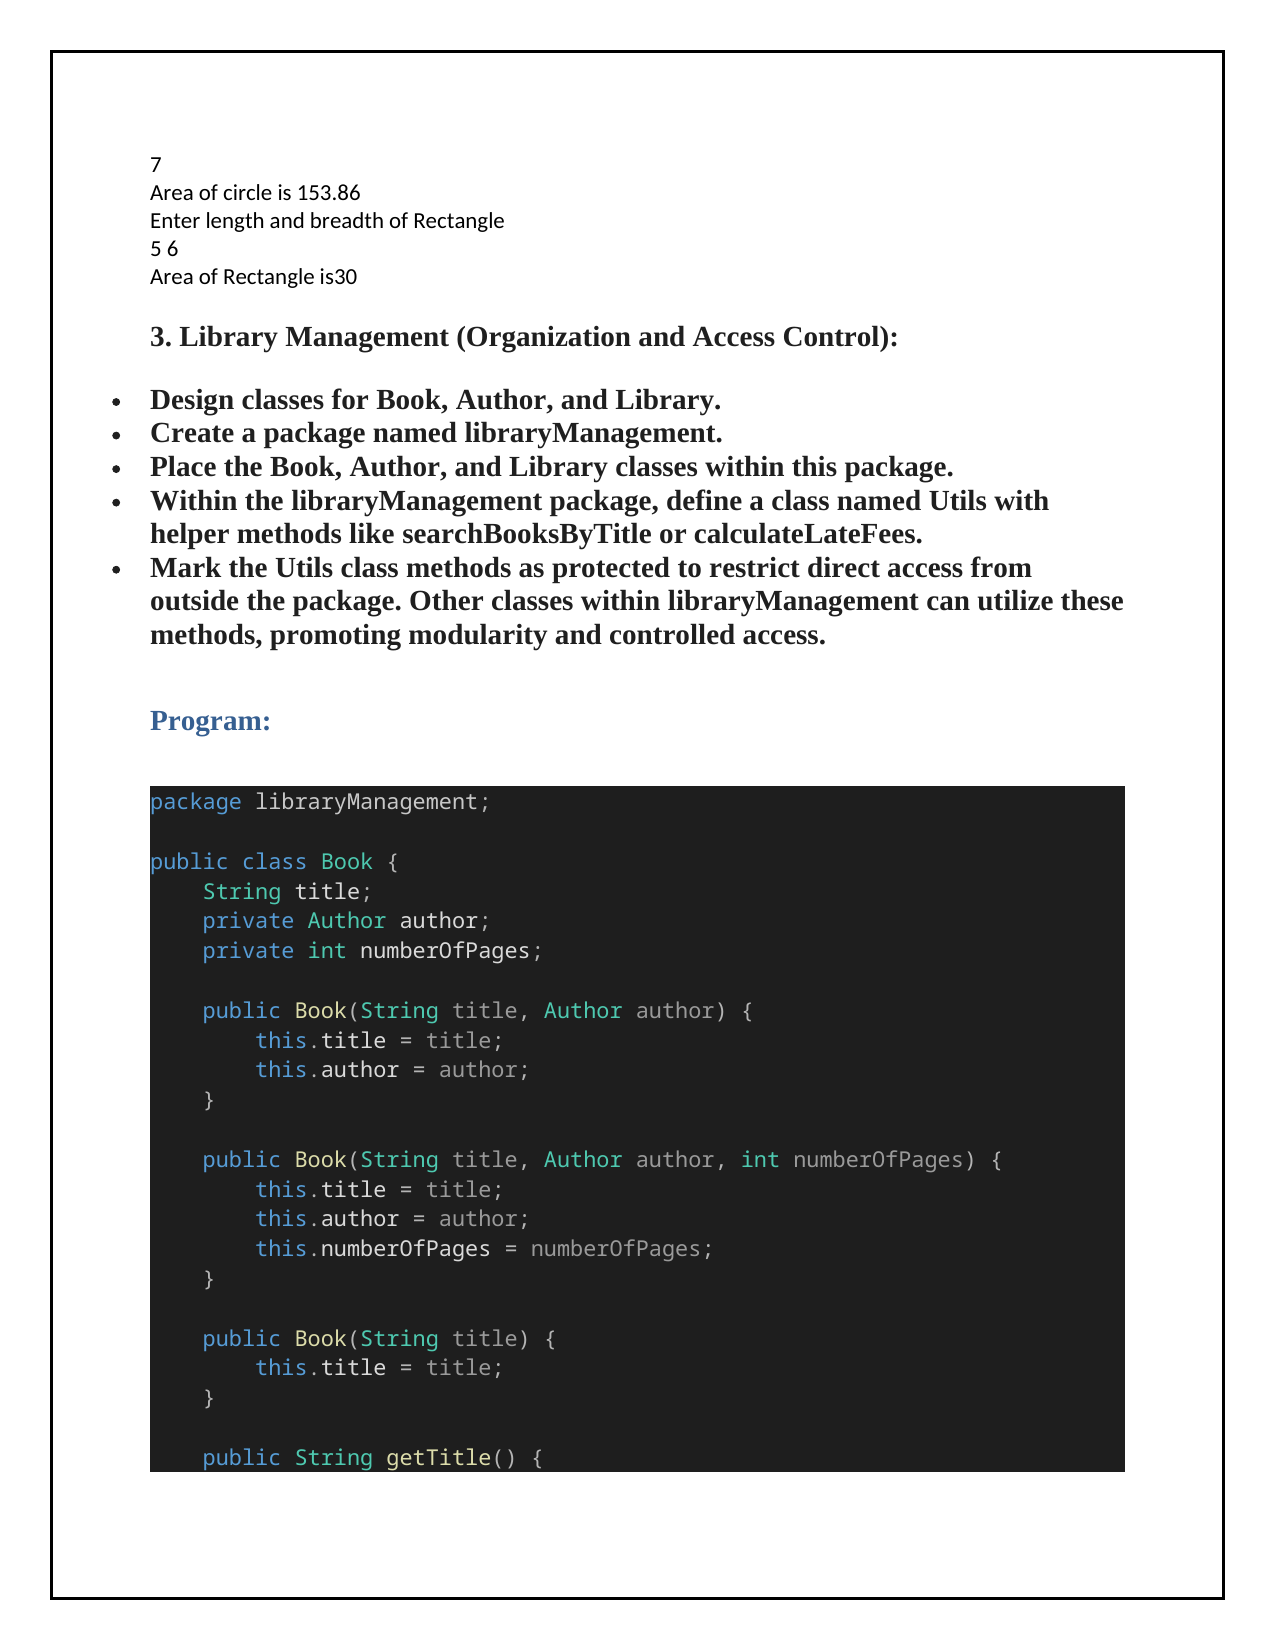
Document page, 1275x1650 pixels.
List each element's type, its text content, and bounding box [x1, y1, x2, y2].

text Area of circle is 153.86 [150, 178, 1125, 206]
list Mark the Utils class methods as protected to restrict direct access from outside the package. Other classes within libraryManagement can utilize these methods, promoting modularity and controlled access. [112, 550, 1125, 650]
text public Book(String title, Author author, int numberOfPages) { [150, 1144, 1125, 1174]
list Design classes for Book, Author, and Library. [112, 382, 1125, 416]
subtitle Program: [150, 703, 1125, 737]
text public Book(String title) { [150, 1323, 1125, 1352]
text } [150, 1263, 1125, 1293]
list Within the libraryManagement package, define a class named Utils with helper methods like searchBooksByTitle or calculateLateFees. [112, 483, 1125, 550]
text private int numberOfPages; [150, 935, 1125, 965]
text private Author author; [150, 906, 1125, 935]
text this.author = author; [150, 1203, 1125, 1233]
text public String getTitle() { [150, 1442, 1125, 1472]
list Create a package named libraryManagement. [112, 416, 1125, 449]
text this.title = title; [150, 1352, 1125, 1382]
text Enter length and breadth of Rectangle [150, 206, 1125, 234]
text this.title = title; [150, 1174, 1125, 1203]
text public class Book { [150, 846, 1125, 876]
text } [150, 1382, 1125, 1412]
text String title; [150, 876, 1125, 906]
text 7 [150, 150, 1125, 178]
text this.numberOfPages = numberOfPages; [150, 1233, 1125, 1263]
text Area of Rectangle is30 [150, 262, 1125, 290]
text this.title = title; [150, 1025, 1125, 1054]
text public Book(String title, Author author) { [150, 995, 1125, 1025]
text 5 6 [150, 234, 1125, 262]
text this.author = author; [150, 1054, 1125, 1084]
text 3. Library Management (Organization and Access Control): [150, 319, 1125, 353]
list Place the Book, Author, and Library classes within this package. [112, 449, 1125, 483]
text } [150, 1084, 1125, 1114]
text package libraryManagement; [150, 786, 1125, 816]
